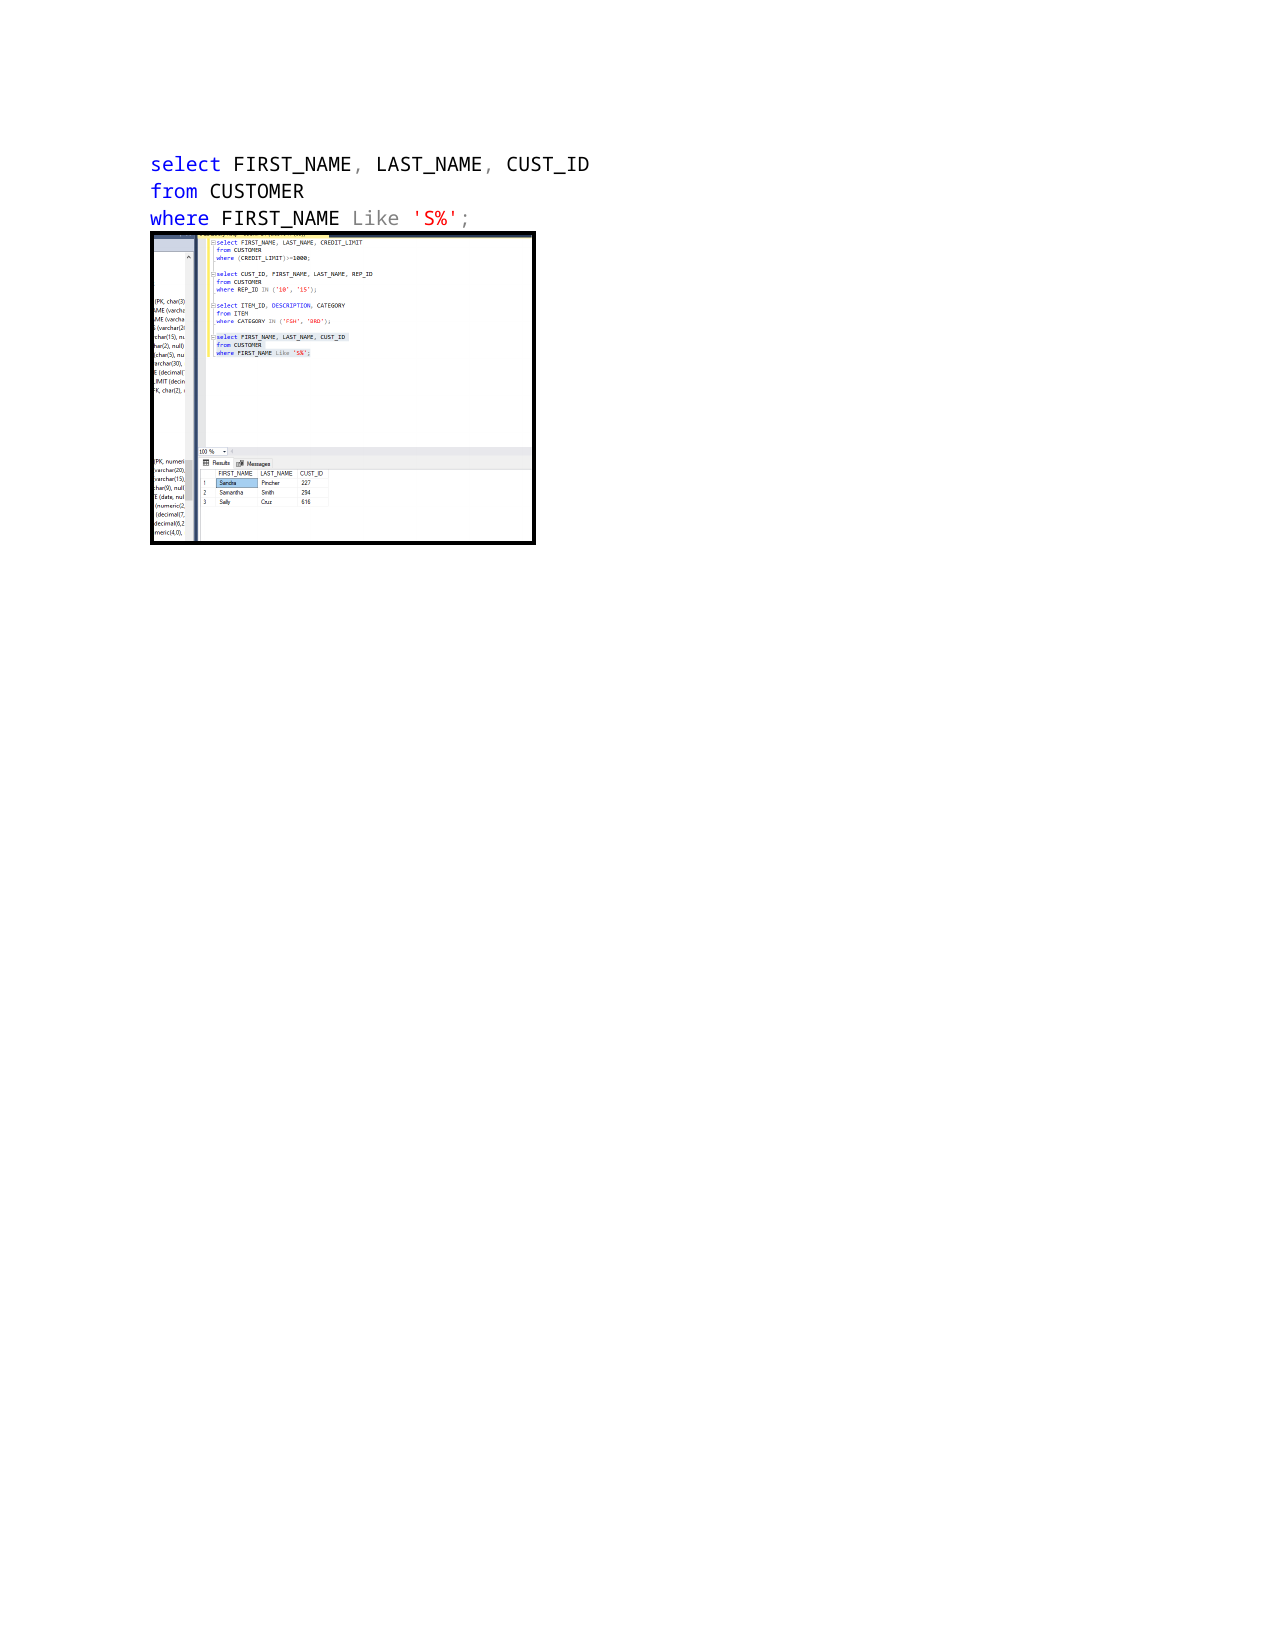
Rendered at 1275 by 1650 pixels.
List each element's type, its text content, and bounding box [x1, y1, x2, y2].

picture [154, 235, 532, 541]
text from CUSTOMER [150, 177, 1125, 204]
text select FIRST_NAME, LAST_NAME, CUST_ID [150, 150, 1125, 177]
text where FIRST_NAME Like 'S%'; [150, 204, 1125, 231]
